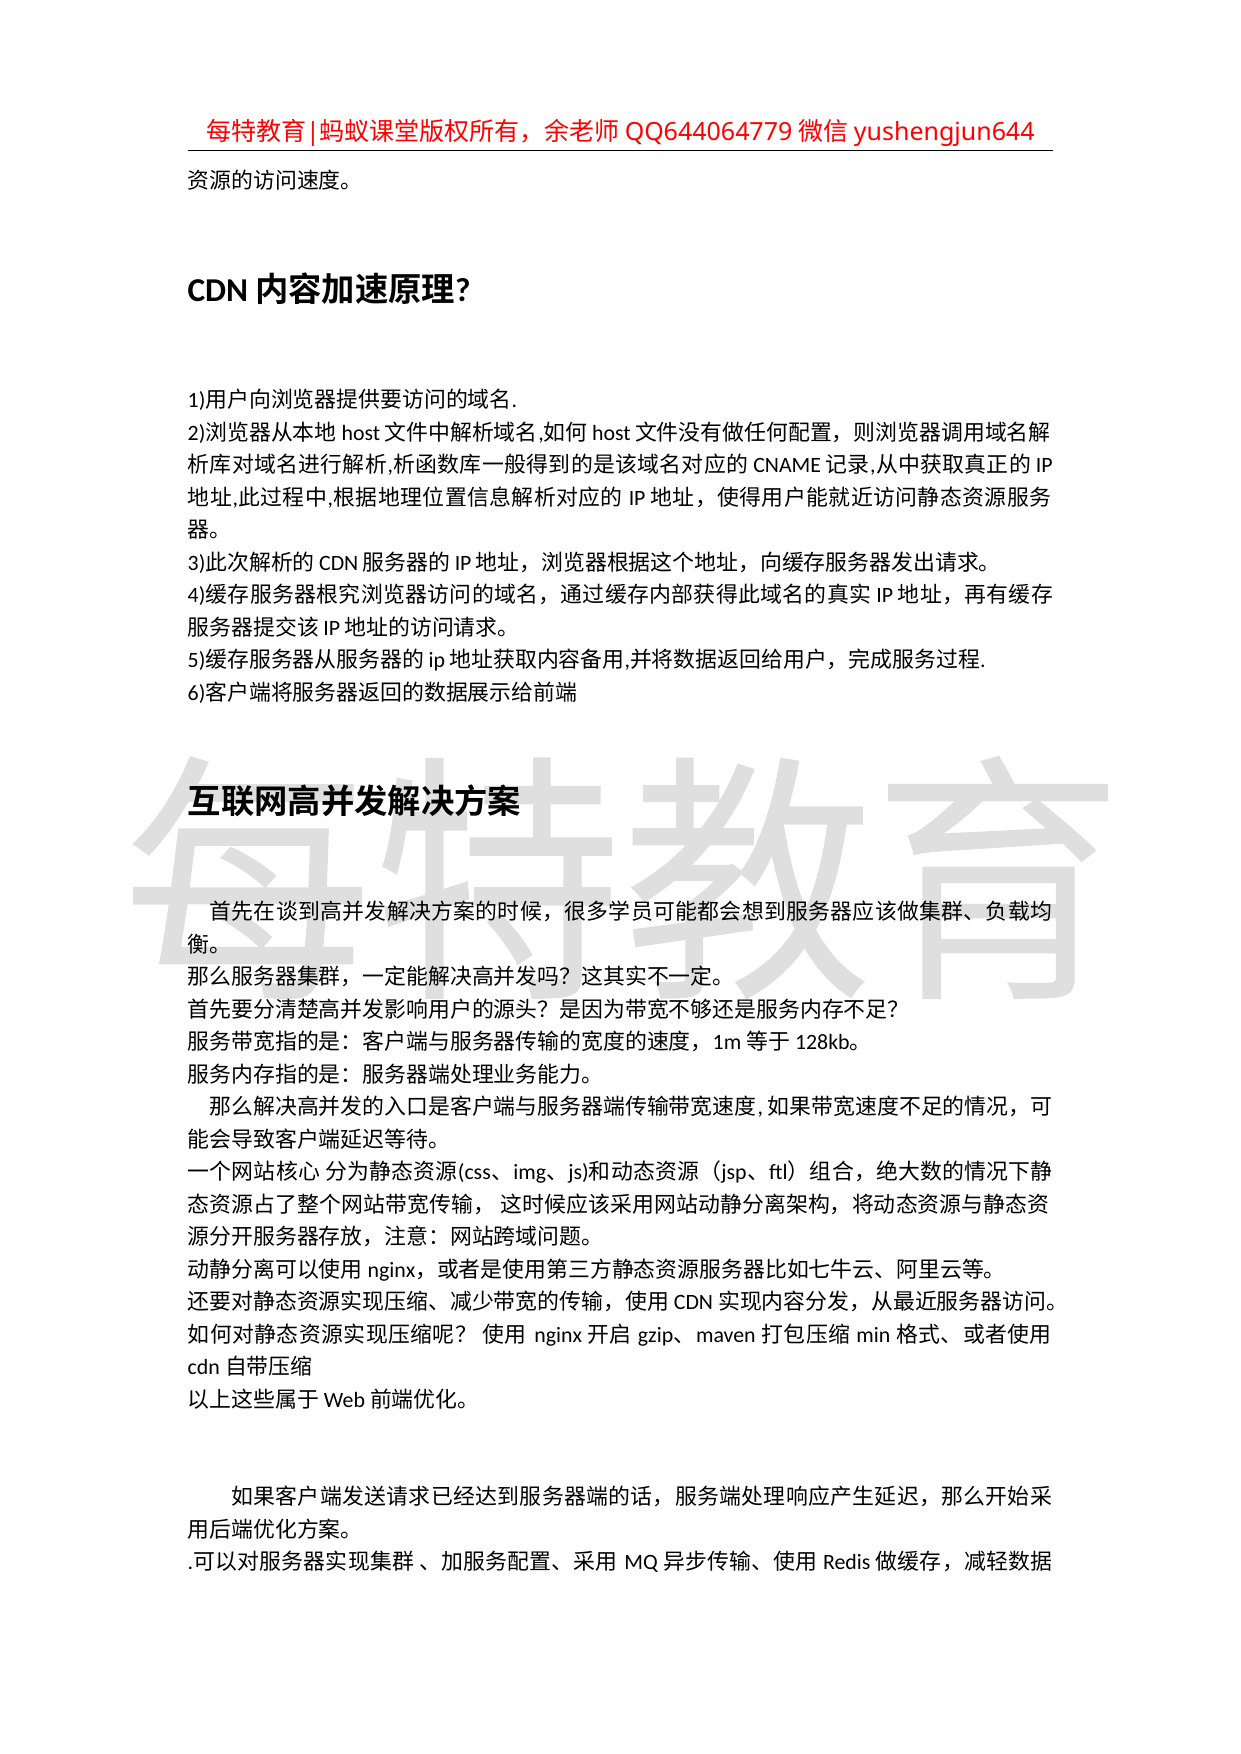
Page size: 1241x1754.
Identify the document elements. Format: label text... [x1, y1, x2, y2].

text 3)此次解析的CDN服务器的IP地址，浏览器根据这个地址，向缓存服务器发出请求。 [187, 544, 1053, 577]
text 动静分离可以使用 nginx，或者是使用第三方静态资源服务器比如七牛云、阿里云等。 [187, 1251, 1053, 1284]
text 首先要分清楚高并发影响用户的源头？是因为带宽不够还是服务内存不足？ [187, 991, 1053, 1024]
text 还要对静态资源实现压缩、减少带宽的传输，使用 CDN 实现内容分发，从最近服务器访问。 [187, 1284, 1053, 1316]
text 一个网站核心 分为静态资源(css、img、js)和动态资源（jsp、ftl）组合，绝大数的情况下静态资源占了整个网站带宽传输， 这时候应该采用网站动静分离架构，将动态资源与静态资源分开服务器存放，注意：网站跨域问题。 [187, 1154, 1053, 1251]
text 如果客户端发送请求已经达到服务器端的话，服务端处理响应产生延迟，那么开始采用后端优化方案。 [187, 1479, 1053, 1544]
text 4)缓存服务器根究浏览器访问的域名，通过缓存内部获得此域名的真实IP地址，再有缓存服务器提交该IP地址的访问请求。 [187, 577, 1053, 642]
subtitle CDN内容加速原理? [187, 255, 1053, 320]
text 5)缓存服务器从服务器的ip地址获取内容备用,并将数据返回给用户，完成服务过程. [187, 642, 1053, 674]
text 服务内存指的是：服务器端处理业务能力。 [187, 1056, 1053, 1089]
text 如何对静态资源实现压缩呢？ 使用 nginx 开启 gzip、maven 打包压缩 min 格式、或者使用 cdn 自带压缩 [187, 1316, 1053, 1381]
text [187, 1544, 1053, 1576]
text 首先在谈到高并发解决方案的时候，很多学员可能都会想到服务器应该做集群、负载均衡。 [187, 894, 1053, 959]
text 资源的访问速度。 [187, 163, 1053, 195]
text 6)客户端将服务器返回的数据展示给前端 [187, 674, 1053, 707]
text 2)浏览器从本地host文件中解析域名,如何host文件没有做任何配置，则浏览器调用域名解析库对域名进行解析,析函数库一般得到的是该域名对应的CNAME记录,从中获取真正的IP地址,此过程中,根据地理位置信息解析对应的IP地址，使得用户能就近访问静态资源服务器。 [187, 414, 1053, 544]
text 那么解决高并发的入口是客户端与服务器端传输带宽速度, 如果带宽速度不足的情况，可能会导致客户端延迟等待。 [187, 1089, 1053, 1154]
subtitle 互联网高并发解决方案 [187, 767, 1053, 832]
text 以上这些属于 Web 前端优化。 [187, 1381, 1053, 1414]
text 那么服务器集群，一定能解决高并发吗？这其实不一定。 [187, 959, 1053, 991]
text 1)用户向浏览器提供要访问的域名. [187, 382, 1053, 414]
text 服务带宽指的是：客户端与服务器传输的宽度的速度，1m 等于 128kb。 [187, 1024, 1053, 1056]
